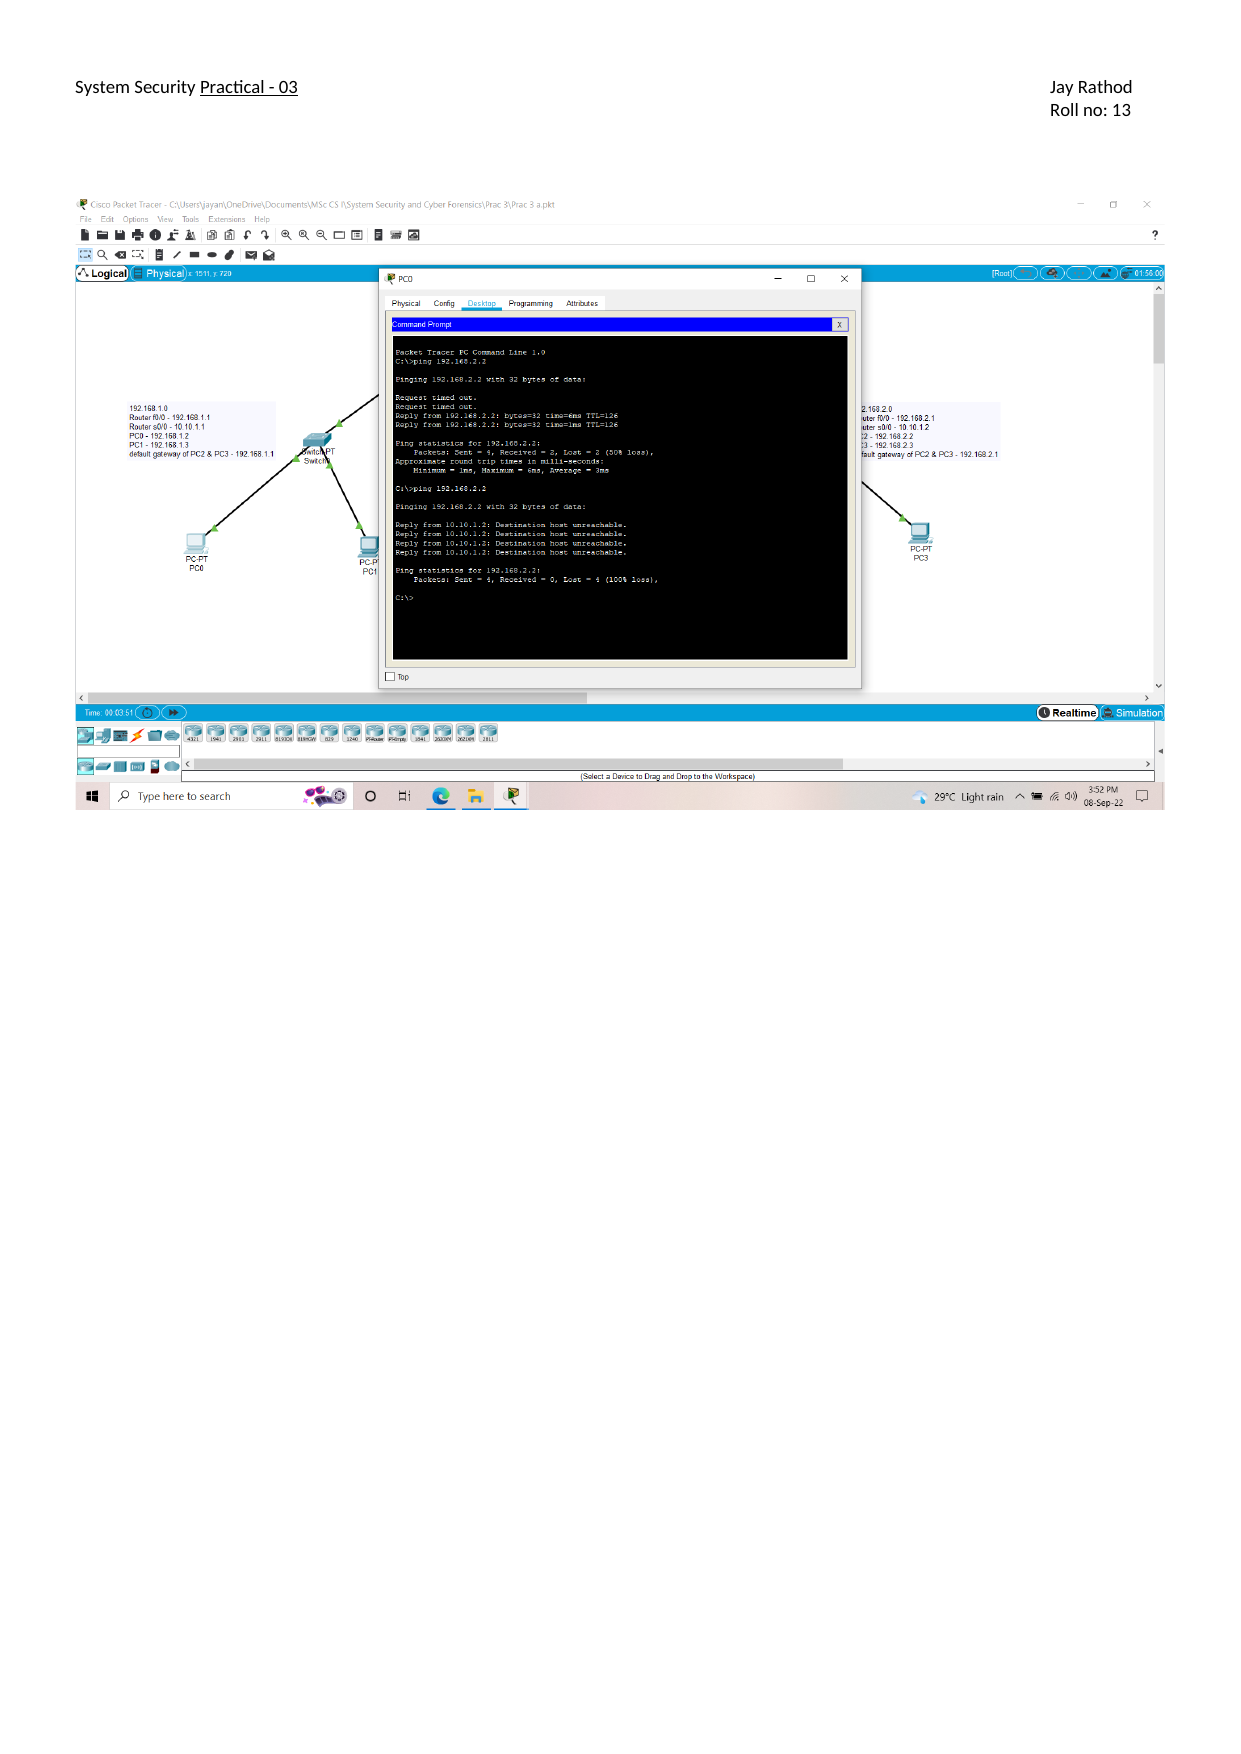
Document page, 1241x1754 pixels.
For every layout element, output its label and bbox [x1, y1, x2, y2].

picture [1048, 269, 1056, 277]
picture [1103, 709, 1112, 717]
picture [75, 197, 1165, 810]
